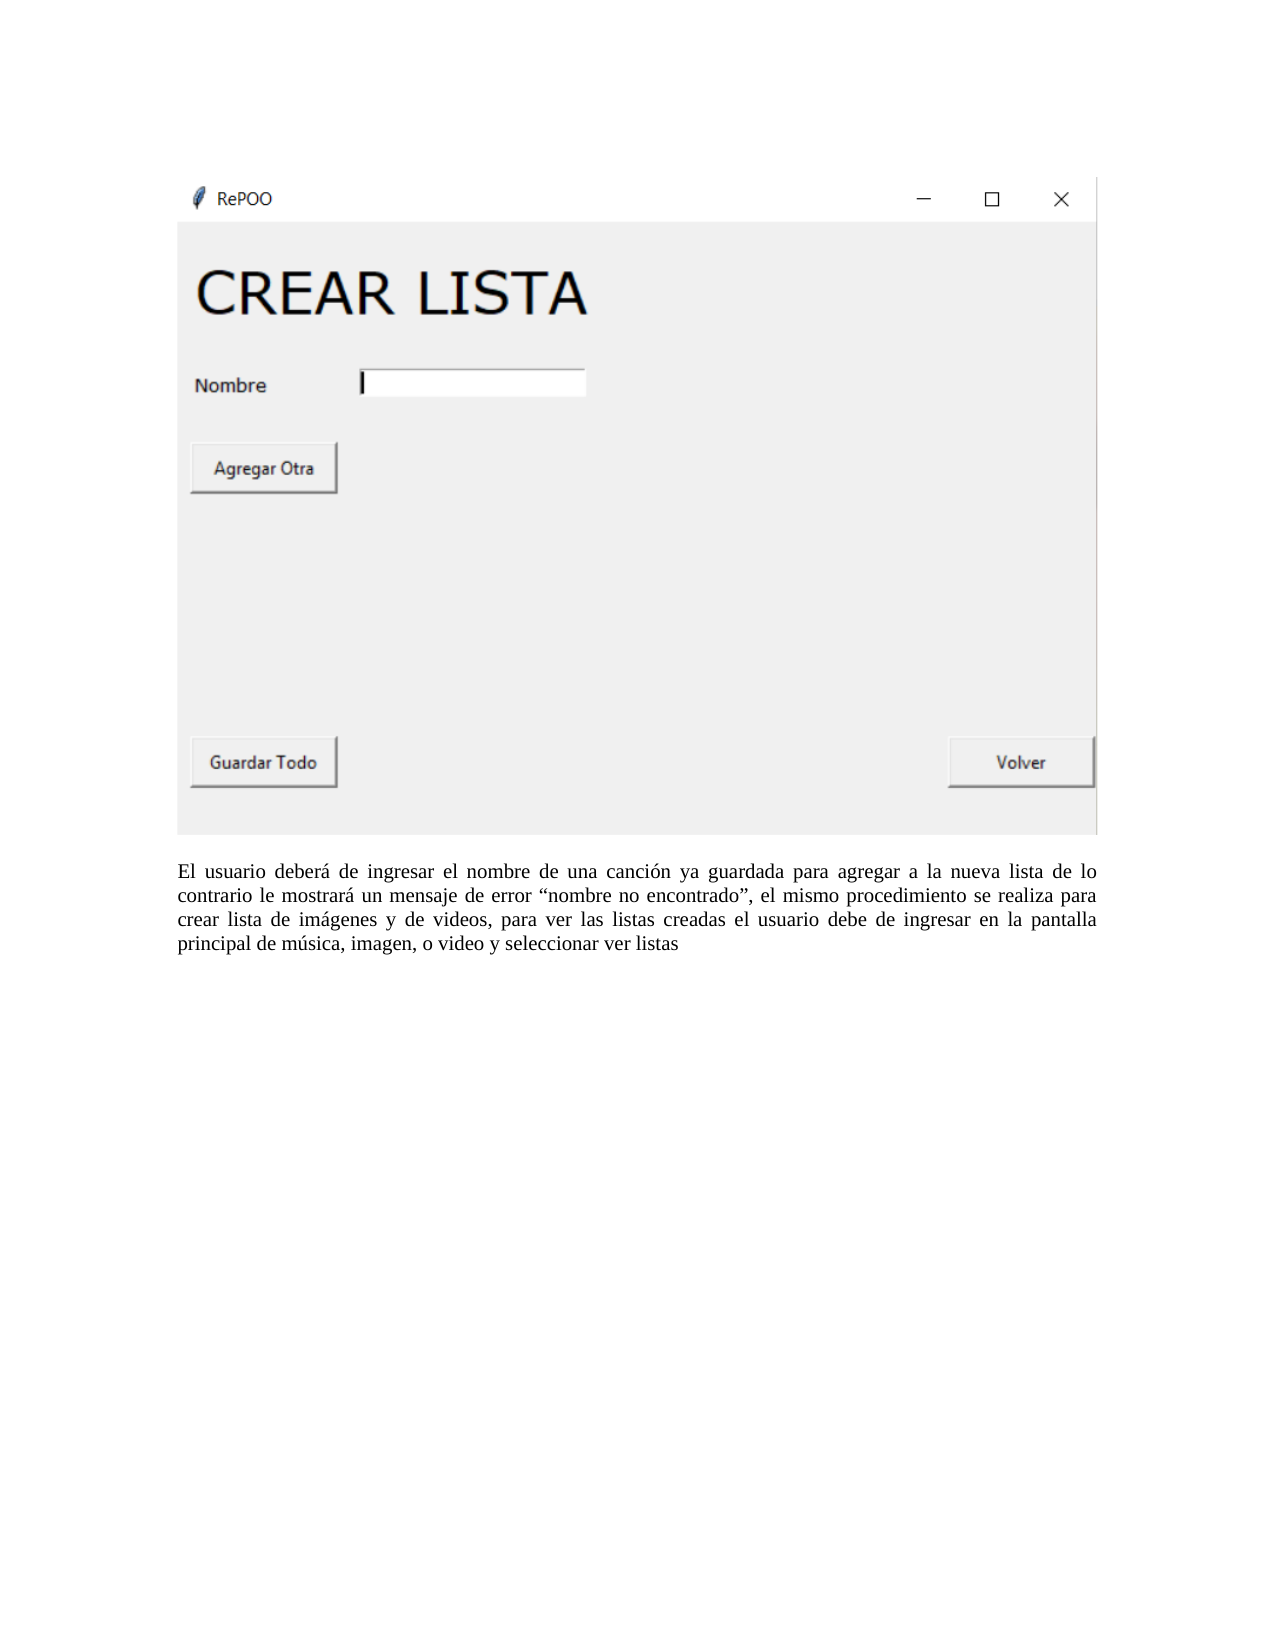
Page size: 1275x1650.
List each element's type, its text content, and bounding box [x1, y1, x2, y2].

picture [177, 177, 1098, 835]
text El usuario deberá de ingresar el nombre de una canción ya guardada para agregar a la nueva lista de lo contrario le mostrará un mensaje de error “nombre no encontrado”, el mismo procedimiento se realiza para crear lista de imágenes y de videos, para ver las listas creadas el usuario debe de ingresar en la pantalla principal de música, imagen, o video y seleccionar ver listas [177, 859, 1098, 955]
